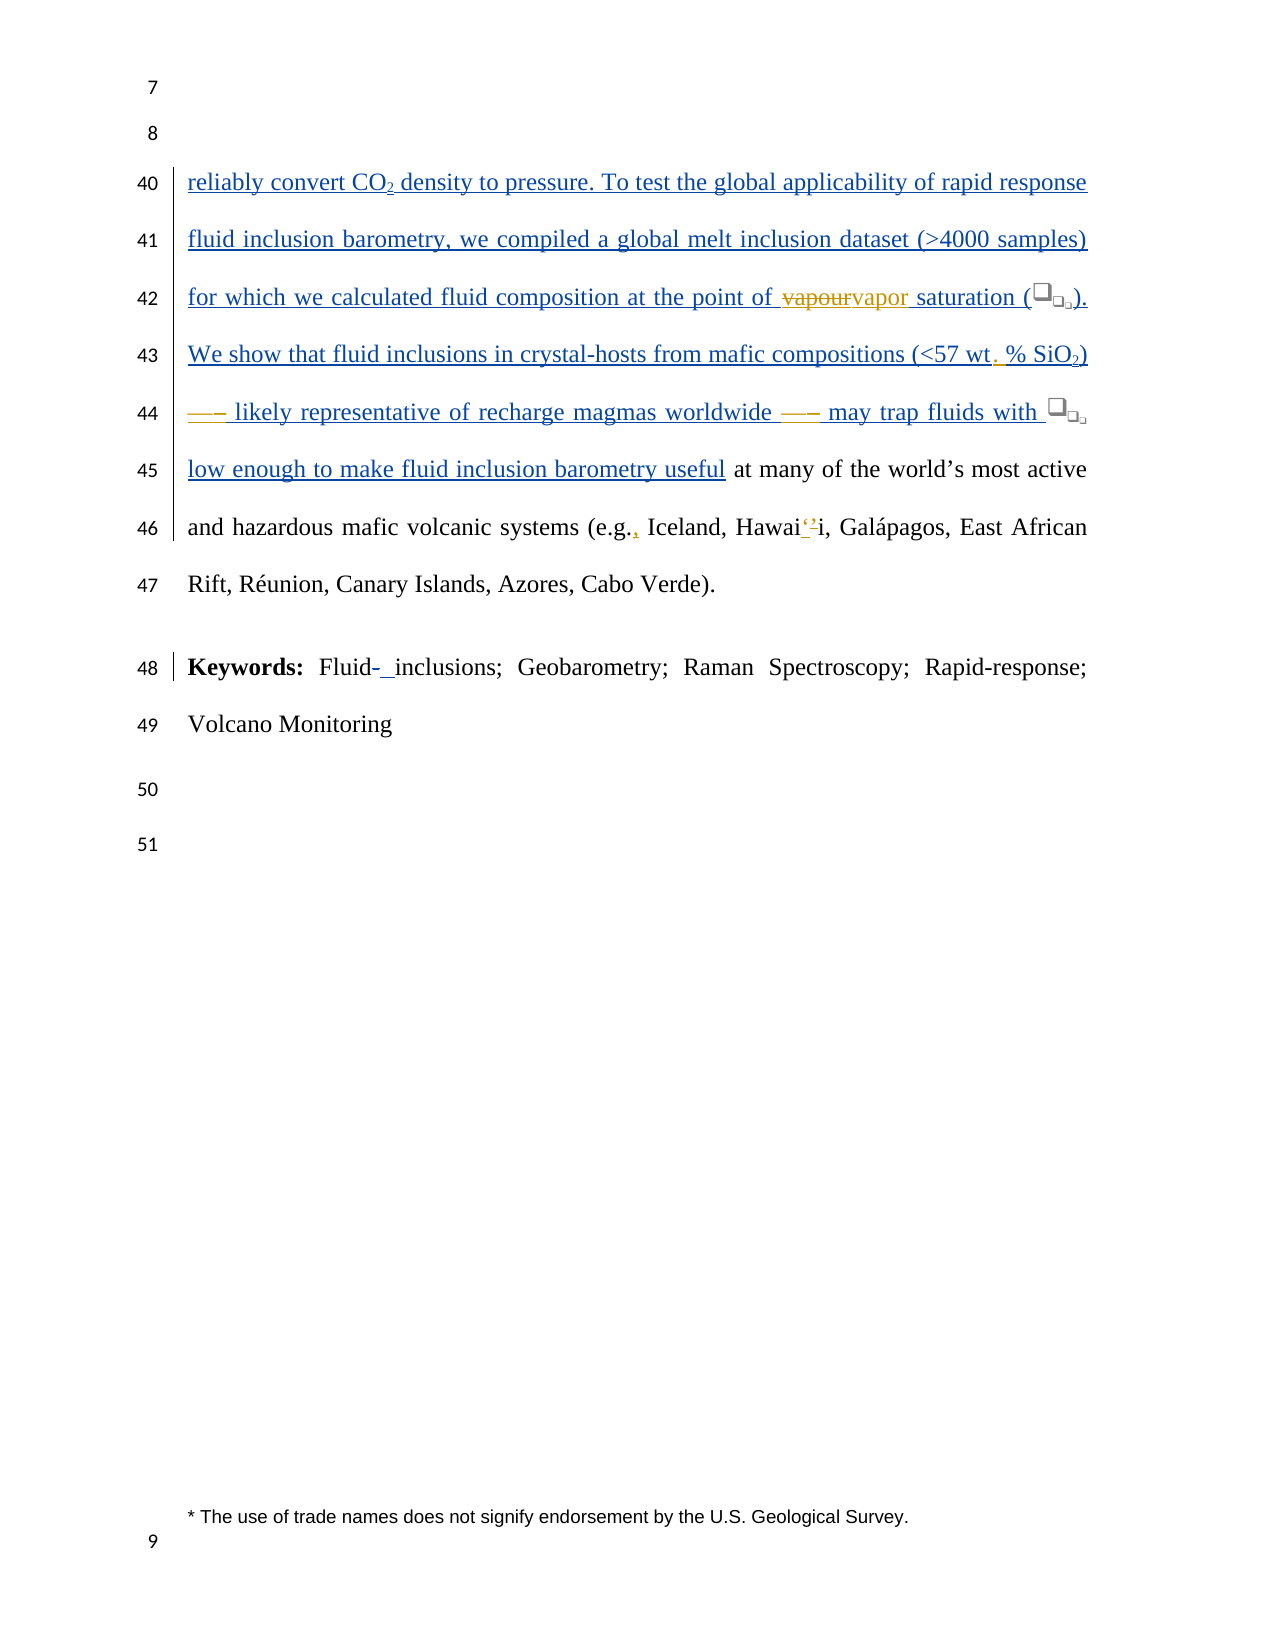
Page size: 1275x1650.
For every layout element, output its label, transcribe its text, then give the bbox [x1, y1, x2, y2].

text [187, 167, 1087, 249]
text Keywords: Fluidinclusions; Geobarometry; Raman Spectroscopy; Rapid-response; Volcano Monitoring [187, 652, 1087, 738]
